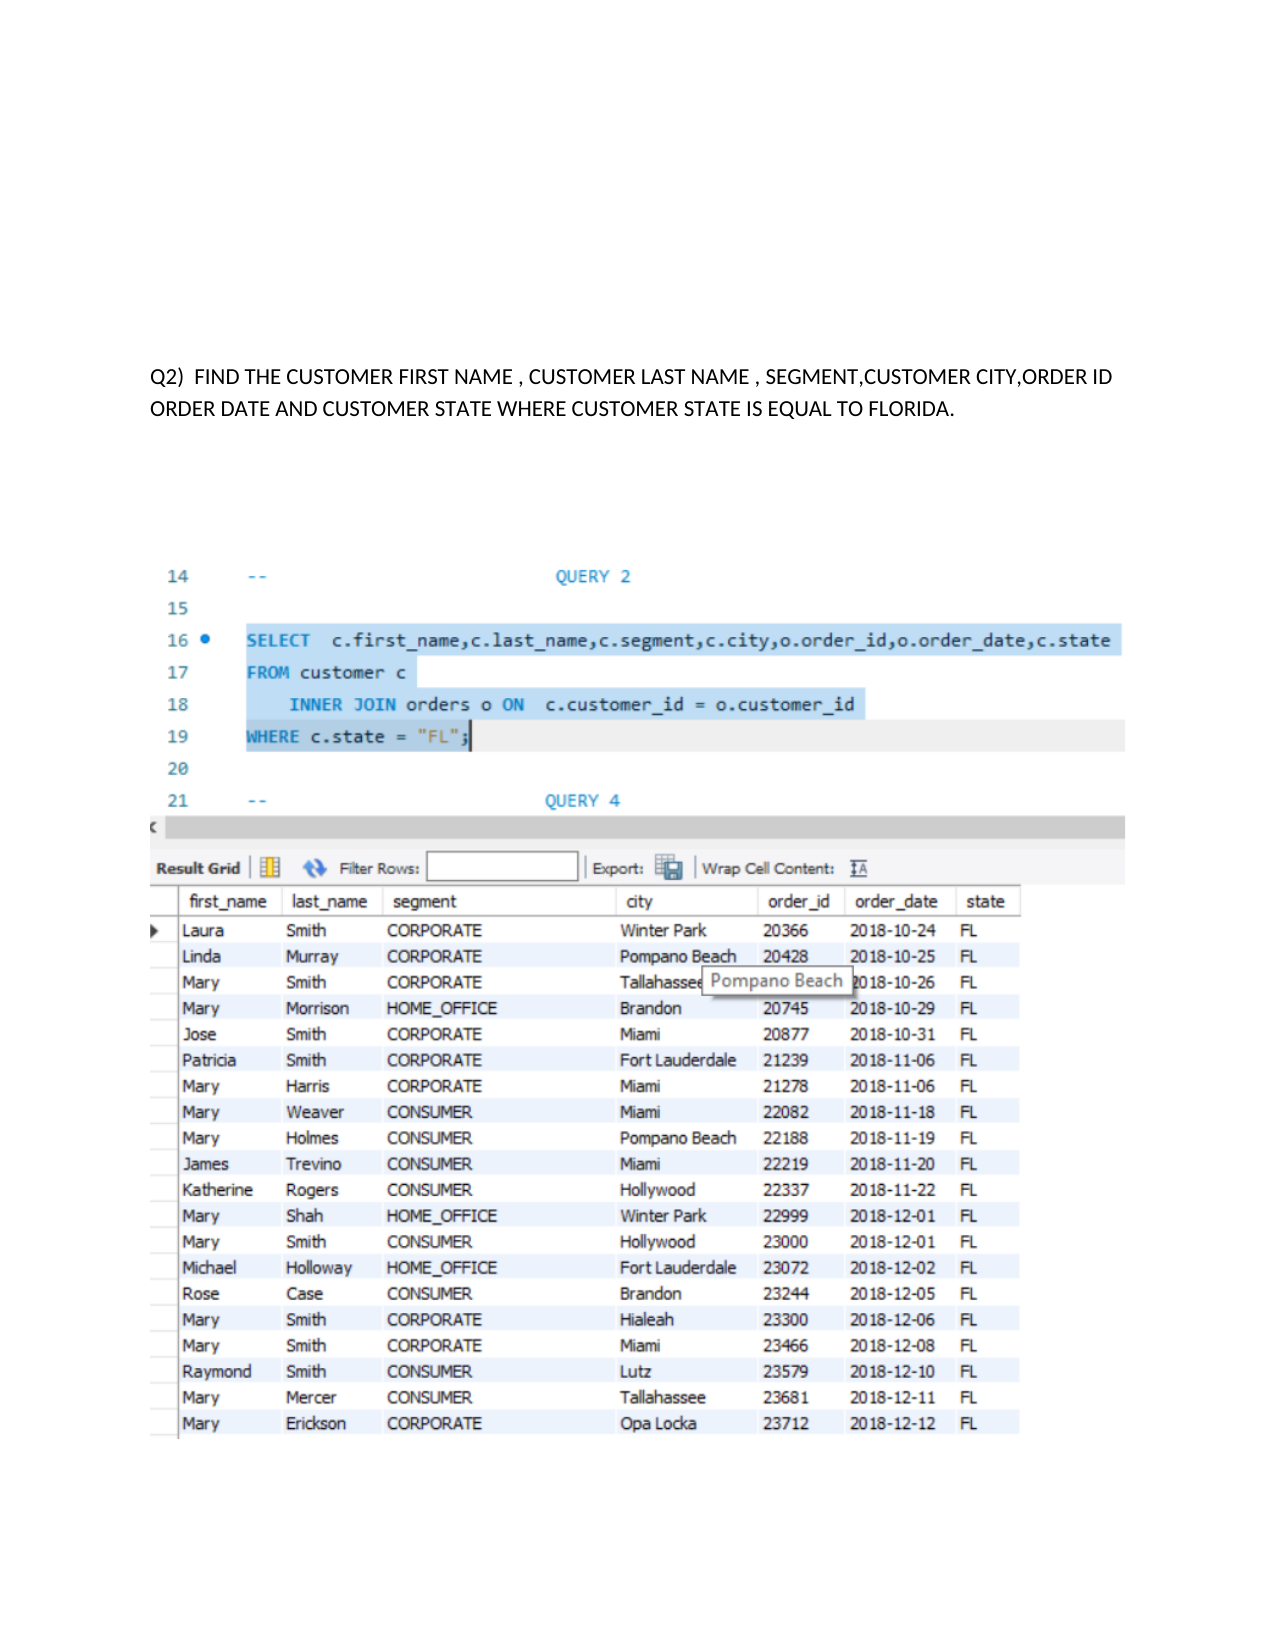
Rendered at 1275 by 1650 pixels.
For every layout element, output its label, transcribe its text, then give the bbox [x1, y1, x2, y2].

text Q2) FIND THE CUSTOMER FIRST NAME , CUSTOMER LAST NAME , SEGMENT,CUSTOMER CITY,ORDER ID ORDER DATE AND CUSTOMER STATE WHERE CUSTOMER STATE IS EQUAL TO FLORIDA. [150, 362, 1125, 422]
picture [150, 553, 1125, 1439]
